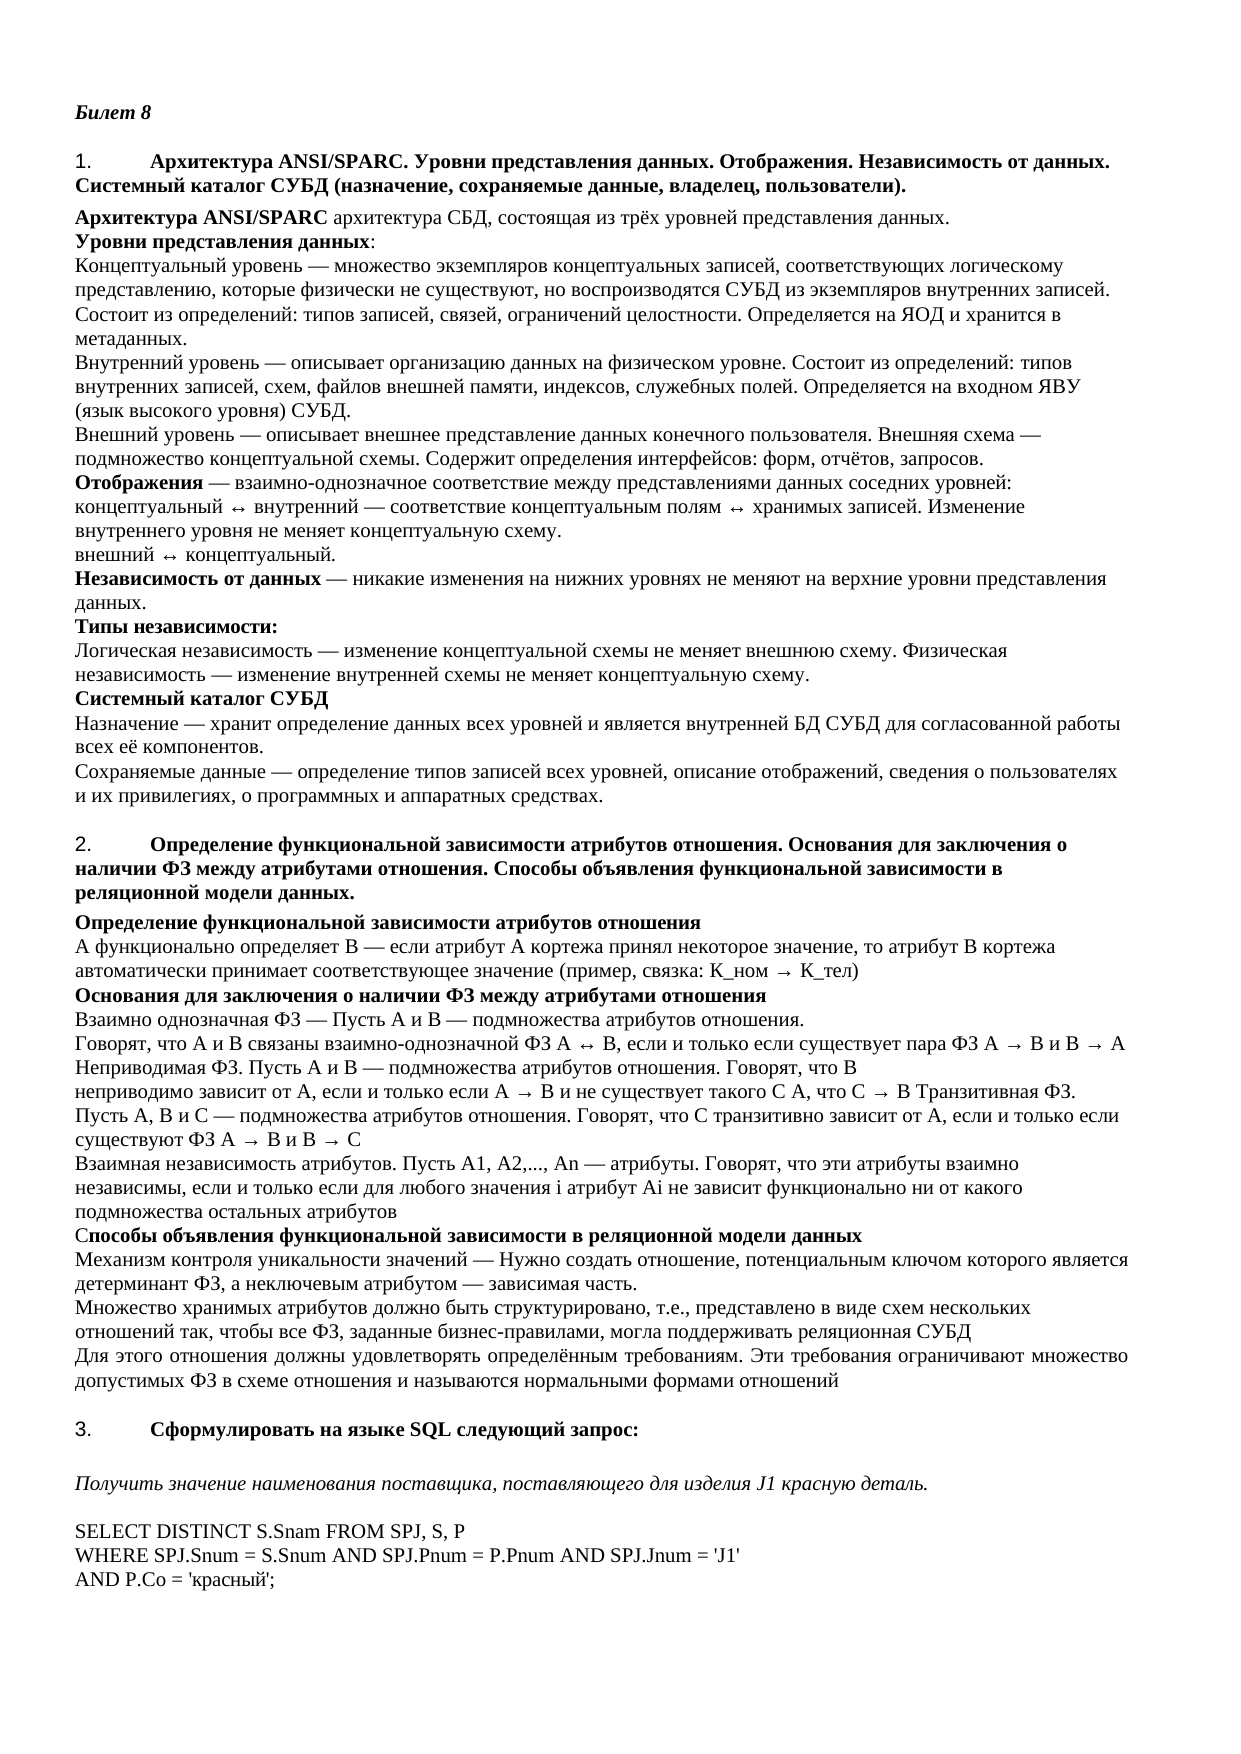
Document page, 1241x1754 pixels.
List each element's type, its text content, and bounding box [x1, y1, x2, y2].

text Внешний уровень — описывает внешнее представление данных конечного пользователя. Внешняя схема — подмножество концептуальной схемы. Содержит определения интерфейсов: форм, отчётов, запросов. [74, 422, 1129, 470]
text Типы независимости: [74, 614, 1129, 638]
subtitle Определение функциональной зависимости атрибутов отношения. Основания для заключения о наличии ФЗ между атрибутами отношения. Способы объявления функциональной зависимости в реляционной модели данных. [74, 832, 1129, 904]
text А функционально определяет В — если атрибут А кортежа принял некоторое значение, то атрибут В кортежа автоматически принимает соответствующее значение (пример, связка: К_ном → К_тел) [74, 934, 1129, 982]
text внешний ↔ концептуальный. [74, 542, 1129, 566]
text SELECT DISTINCT S.Snam FROM SPJ, S, P [74, 1519, 1129, 1543]
subtitle Билет 8 [74, 100, 1129, 124]
subtitle Сформулировать на языке SQL следующий запрос: [74, 1417, 1129, 1441]
text Архитектура ANSI/SPARC архитектура СБД, состоящая из трёх уровней представления данных. [74, 205, 1129, 229]
text Взаимная независимость атрибутов. Пусть А1, А2,..., Аn — атрибуты. Говорят, что эти атрибуты взаимно независимы, если и только если для любого значения i атрибут Аi не зависит функционально ни от какого подмножества остальных атрибутов [74, 1151, 1129, 1223]
text Назначение — хранит определение данных всех уровней и является внутренней БД СУБД для согласованной работы всех её компонентов. [74, 710, 1129, 758]
text Получить значение наименования поставщика, поставляющего для изделия J1 красную деталь. [74, 1471, 1129, 1495]
text Множество хранимых атрибутов должно быть структурировано, т.е., представлено в виде схем нескольких отношений так, чтобы все ФЗ, заданные бизнес-правилами, могла поддерживать реляционная СУБД [74, 1295, 1129, 1343]
text Внутренний уровень — описывает организацию данных на физическом уровне. Состоит из определений: типов внутренних записей, схем, файлов внешней памяти, индексов, служебных полей. Определяется на входном ЯВУ (язык высокого уровня) СУБД. [74, 349, 1129, 422]
text Независимость от данных — никакие изменения на нижних уровнях не меняют на верхние уровни представления данных. [74, 566, 1129, 614]
text AND P.Co = 'красный'; [74, 1567, 1129, 1591]
text концептуальный ↔ внутренний — соответствие концептуальным полям ↔ хранимых записей. Изменение внутреннего уровня не меняет концептуальную схему. [74, 494, 1129, 542]
text Основания для заключения о наличии ФЗ между атрибутами отношения [74, 982, 1129, 1007]
text Говорят, что А и В связаны взаимно-однозначной ФЗ А ↔ В, если и только если существует пара ФЗ А → В и В → А Неприводимая ФЗ. Пусть А и В — подмножества атрибутов отношения. Говорят, что В [74, 1031, 1129, 1079]
text Для этого отношения должны удовлетворять определённым требованиям. Эти требования ограничивают множество допустимых ФЗ в схеме отношения и называются нормальными формами отношений [74, 1343, 1129, 1392]
text Механизм контроля уникальности значений — Нужно создать отношение, потенциальным ключом которого является детерминант ФЗ, а неключевым атрибутом — зависимая часть. [74, 1247, 1129, 1295]
text Логическая независимость — изменение концептуальной схемы не меняет внешнюю схему. Физическая независимость — изменение внутренней схемы не меняет концептуальную схему. [74, 638, 1129, 686]
text Способы объявления функциональной зависимости в реляционной модели данных [74, 1223, 1129, 1247]
list Уровни представления данных: [74, 229, 1129, 253]
text WHERE SPJ.Snum = S.Snum AND SPJ.Pnum = P.Pnum AND SPJ.Jnum = 'J1' [74, 1543, 1129, 1567]
text Концептуальный уровень — множество экземпляров концептуальных записей, соответствующих логическому представлению, которые физически не существуют, но воспроизводятся СУБД из экземпляров внутренних записей. Состоит из определений: типов записей, связей, ограничений целостности. Определяется на ЯОД и хранится в метаданных. [74, 253, 1129, 349]
subtitle Архитектура ANSI/SPARC. Уровни представления данных. Отображения. Независимость от данных. Системный каталог СУБД (назначение, сохраняемые данные, владелец, пользователи). [74, 149, 1129, 197]
text Отображения — взаимно-однозначное соответствие между представлениями данных соседних уровней: [74, 470, 1129, 494]
text Системный каталог СУБД [74, 686, 1129, 710]
text неприводимо зависит от А, если и только если А → В и не существует такого С А, что С → В Транзитивная ФЗ. Пусть А, В и С — подмножества атрибутов отношения. Говорят, что С транзитивно зависит от А, если и только если существуют ФЗ А → В и В → С [74, 1079, 1129, 1151]
text Сохраняемые данные — определение типов записей всех уровней, описание отображений, сведения о пользователях и их привилегиях, о программных и аппаратных средствах. [74, 758, 1129, 807]
text Определение функциональной зависимости атрибутов отношения [74, 910, 1129, 934]
text Взаимно однозначная ФЗ — Пусть А и В — подмножества атрибутов отношения. [74, 1007, 1129, 1031]
